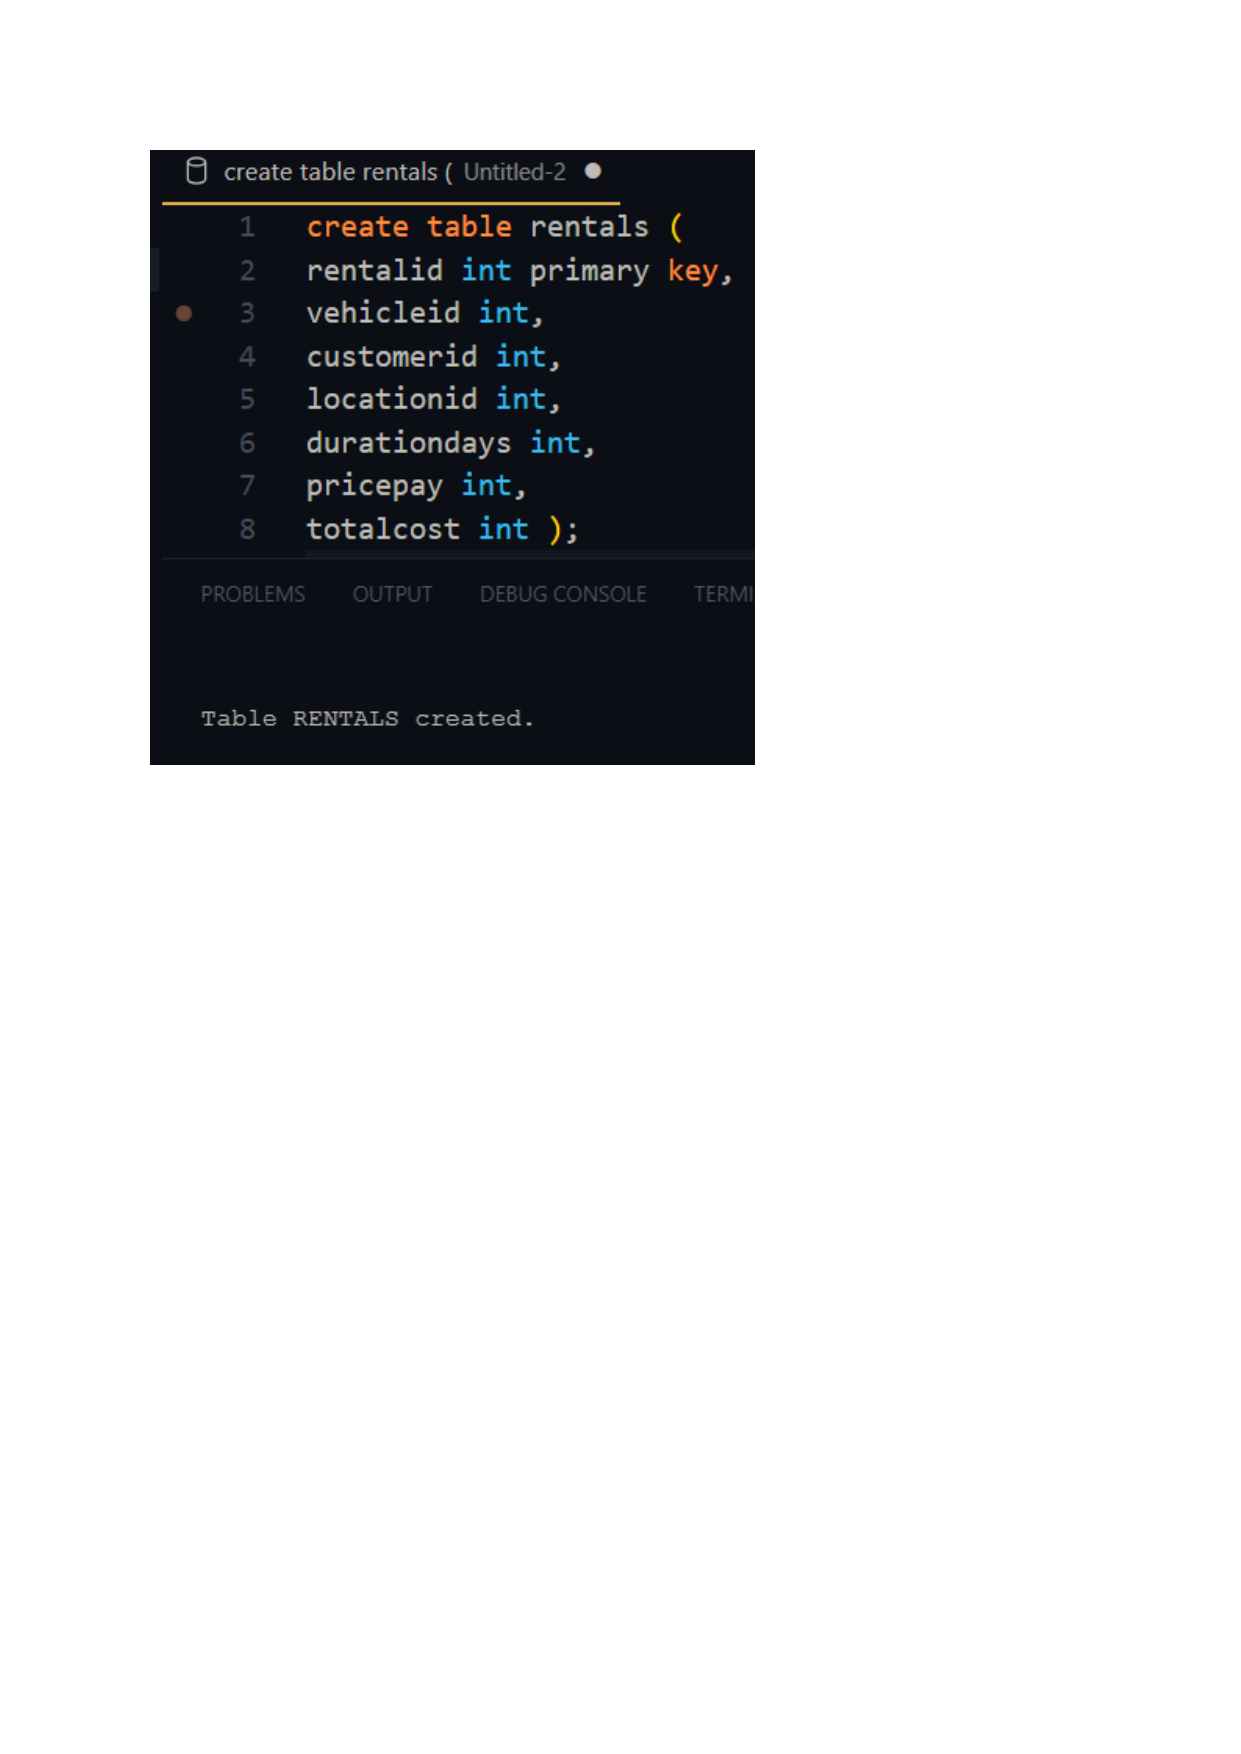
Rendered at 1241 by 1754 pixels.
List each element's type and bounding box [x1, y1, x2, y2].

picture [150, 150, 755, 765]
